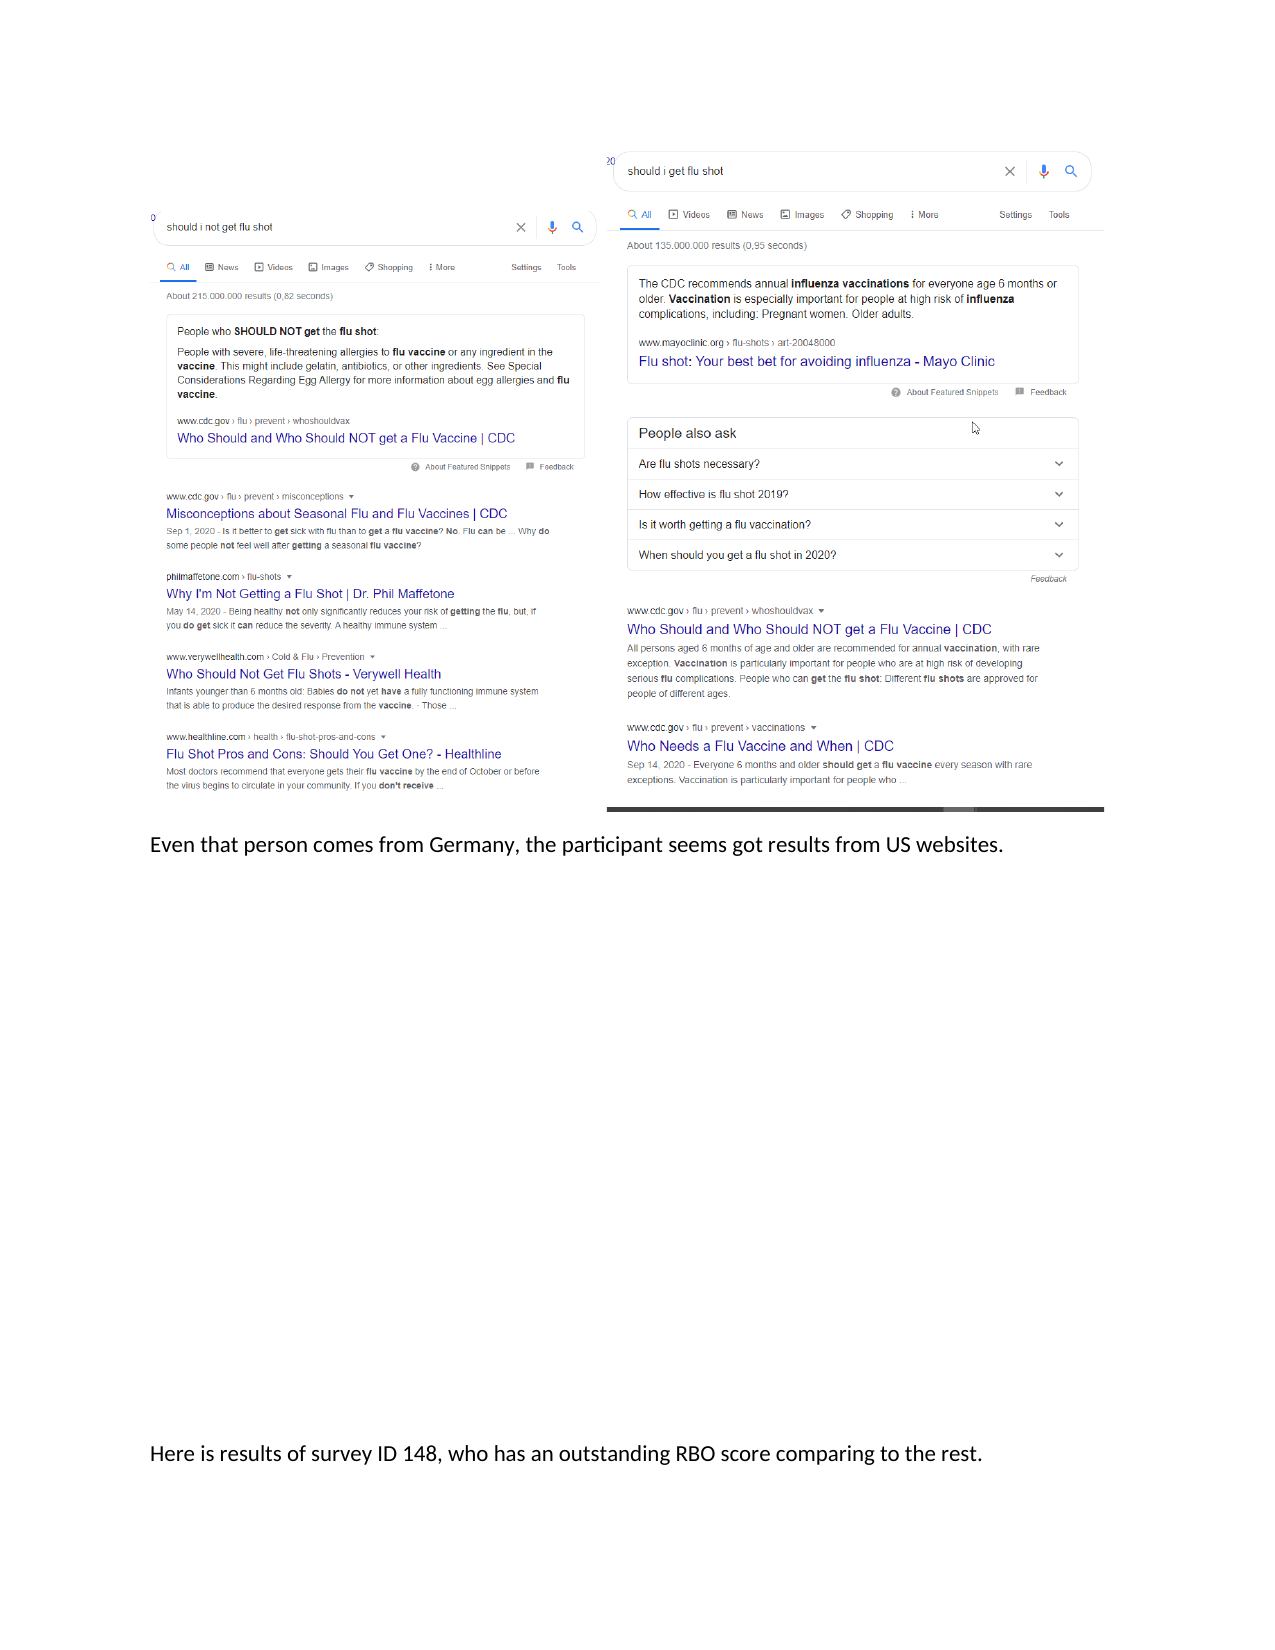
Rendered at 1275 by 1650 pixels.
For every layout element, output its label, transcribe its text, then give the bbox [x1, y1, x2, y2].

text Here is results of survey ID 148, who has an outstanding RBO score comparing to the rest. [150, 1439, 1125, 1467]
text Even that person comes from Germany, the participant seems got results from US websites. [150, 830, 1125, 858]
picture [606, 150, 1105, 812]
picture [150, 211, 602, 812]
